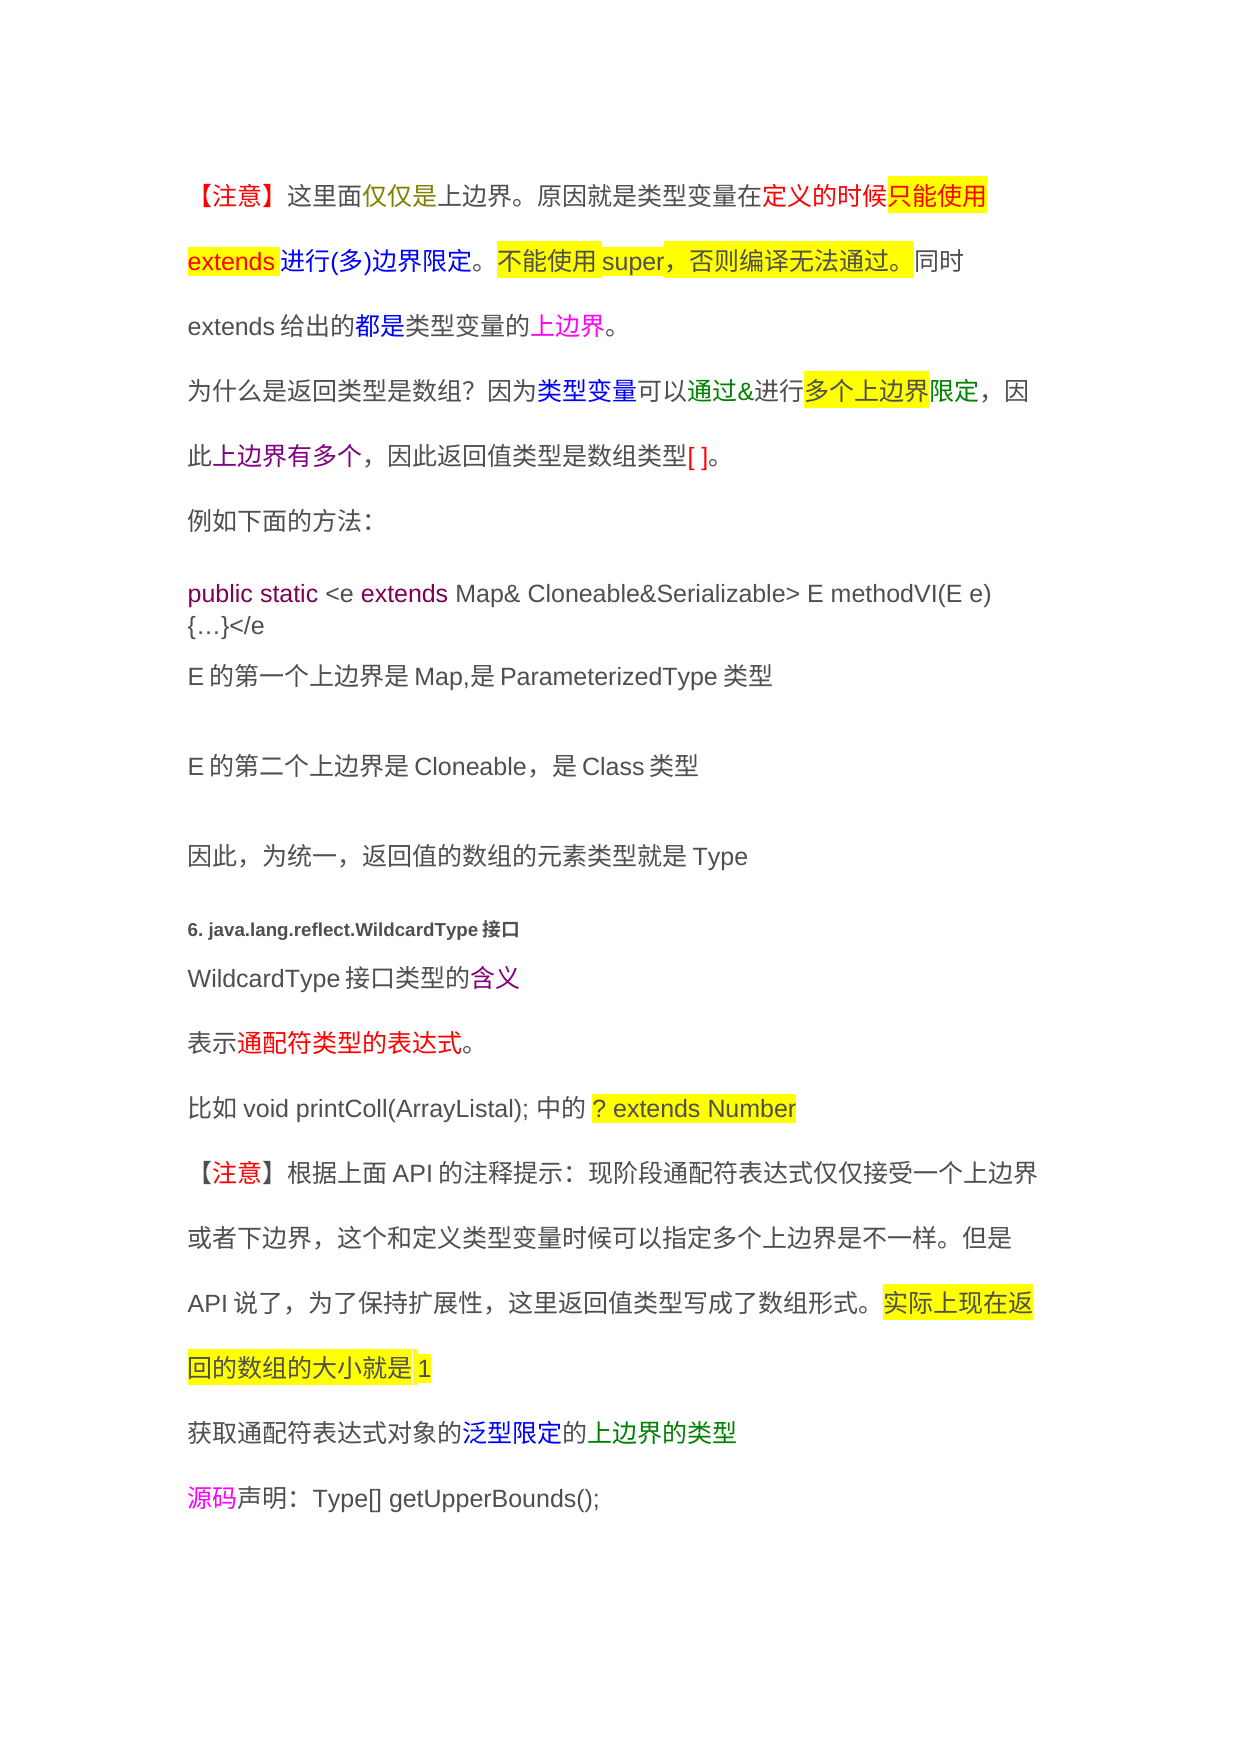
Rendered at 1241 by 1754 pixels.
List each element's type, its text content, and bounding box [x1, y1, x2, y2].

text 因此，为统一，返回值的数组的元素类型就是Type [187, 822, 1053, 887]
text 获取通配符表达式对象的泛型限定的上边界的类型 [187, 1399, 1053, 1464]
text E的第二个上边界是Cloneable，是Class类型 [187, 732, 1053, 797]
text 源码声明：Type[] getUpperBounds(); [187, 1464, 1053, 1529]
text E的第一个上边界是Map,是ParameterizedType类型 [187, 642, 1053, 707]
text 【注意】根据上面API的注释提示：现阶段通配符表达式仅仅接受一个上边界或者下边界，这个和定义类型变量时候可以指定多个上边界是不一样。但是API说了，为了保持扩展性，这里返回值类型写成了数组形式。实际上现在返回的数组的大小就是1 [187, 1139, 1053, 1399]
text public static <e extends Map& Cloneable&Serializable> E methodVI(E e){…}</e [187, 577, 1053, 642]
text 比如 void printColl(ArrayListal); 中的 ? extends Number [187, 1074, 1053, 1139]
text 6. java.lang.reflect.WildcardType接口 [187, 912, 1053, 944]
text 为什么是返回类型是数组？因为类型变量可以通过&进行多个上边界限定，因此上边界有多个，因此返回值类型是数组类型[ ]。 [187, 357, 1053, 487]
text 例如下面的方法： [187, 487, 1053, 552]
text 【注意】这里面仅仅是上边界。原因就是类型变量在定义的时候只能使用extends进行(多)边界限定。不能使用super，否则编译无法通过。同时extends给出的都是类型变量的上边界。 [187, 162, 1053, 357]
text 表示通配符类型的表达式。 [187, 1009, 1053, 1074]
text WildcardType接口类型的含义 [187, 944, 1053, 1009]
